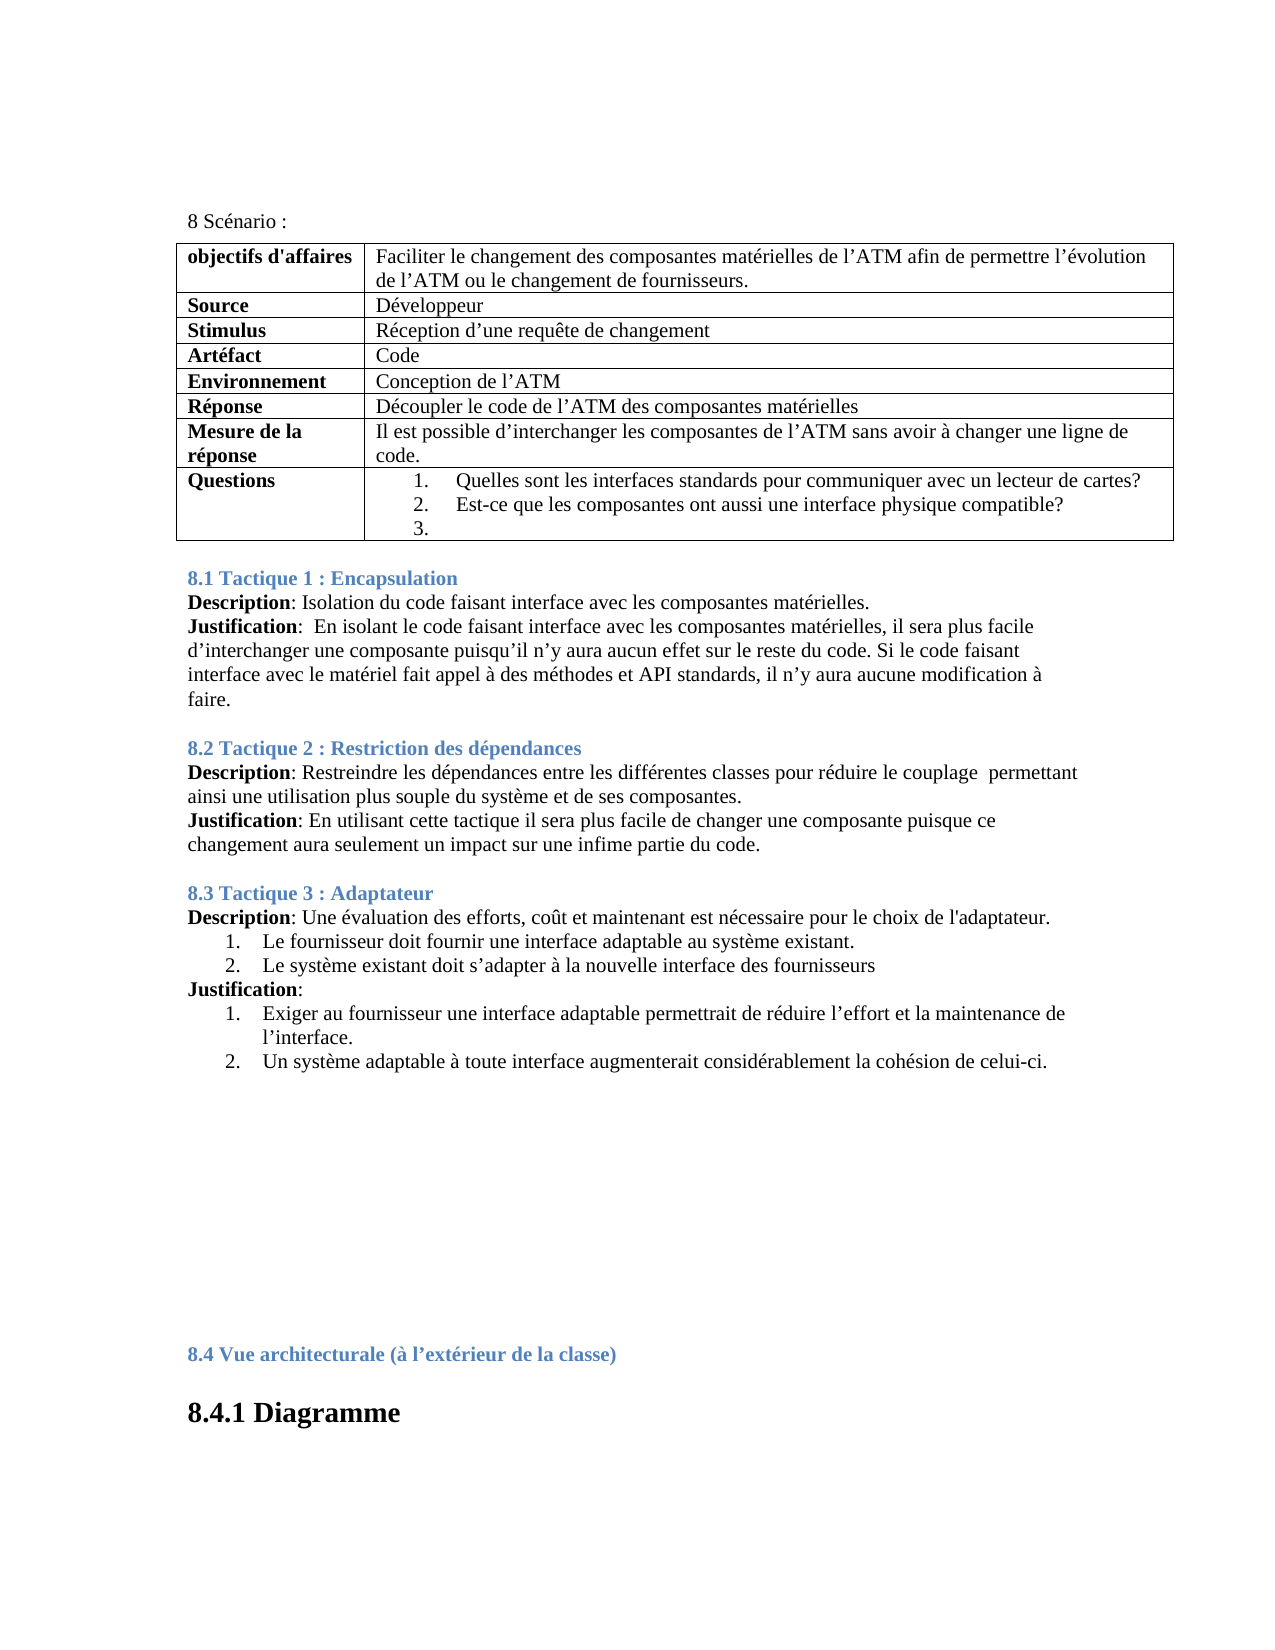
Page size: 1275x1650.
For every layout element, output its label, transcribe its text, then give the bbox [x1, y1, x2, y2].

table_cell Réponse [177, 394, 364, 418]
subtitle 8.2 Tactique 2 : Restriction des dépendances [187, 736, 1087, 759]
table_cell Développeur [365, 293, 1173, 317]
subtitle 8.4 Vue architecturale (à l’extérieur de la classe) [187, 1342, 1087, 1366]
text Justification: En utilisant cette tactique il sera plus facile de changer une composante puisque ce changement aura seulement un impact sur une infime partie du code. [187, 808, 1087, 856]
list Exiger au fournisseur une interface adaptable permettrait de réduire l’effort et la maintenance de l’interface. [225, 1001, 1087, 1049]
text Description: Une évaluation des efforts, coût et maintenant est nécessaire pour le choix de l'adaptateur. [187, 905, 1087, 929]
table_cell Questions [177, 468, 364, 540]
text Justification: En isolant le code faisant interface avec les composantes matérielles, il sera plus facile d’interchanger une composante puisqu’il n’y aura aucun effet sur le reste du code. Si le code faisant interface avec le matériel fait appel à des méthodes et API standards, il n’y aura aucune modification à faire. [187, 614, 1087, 711]
table_cell Source [177, 293, 364, 317]
table_cell Réception d’une requête de changement [365, 318, 1173, 342]
text Justification: [187, 977, 1087, 1001]
text Description: Restreindre les dépendances entre les différentes classes pour réduire le couplage permettant ainsi une utilisation plus souple du système et de ses composantes. [187, 759, 1087, 808]
table_header objectifs d'affaires [177, 244, 364, 292]
text Description: Isolation du code faisant interface avec les composantes matérielles. [187, 590, 1087, 614]
subtitle 8.1 Tactique 1 : Encapsulation [187, 566, 1087, 590]
subtitle 8.4.1 Diagramme [187, 1395, 1087, 1428]
table_header Faciliter le changement des composantes matérielles de l’ATM afin de permettre l’évolution de l’ATM ou le changement de fournisseurs. [365, 244, 1173, 292]
table_cell Artéfact [177, 344, 364, 367]
list Le système existant doit s’adapter à la nouvelle interface des fournisseurs [225, 953, 1087, 977]
table_cell Environnement [177, 369, 364, 393]
table_cell Quelles sont les interfaces standards pour communiquer avec un lecteur de cartes? Est-ce que les composantes ont aussi une interface physique compatible? [365, 468, 1173, 540]
subtitle 8.3 Tactique 3 : Adaptateur [187, 881, 1087, 905]
table_cell Il est possible d’interchanger les composantes de l’ATM sans avoir à changer une ligne de code. [365, 419, 1173, 467]
table_cell Découpler le code de l’ATM des composantes matérielles [365, 394, 1173, 418]
table_cell Conception de l’ATM [365, 369, 1173, 393]
table_cell Code [365, 344, 1173, 367]
table_cell Mesure de la réponse [177, 419, 364, 467]
list Un système adaptable à toute interface augmenterait considérablement la cohésion de celui-ci. [225, 1049, 1087, 1073]
list Le fournisseur doit fournir une interface adaptable au système existant. [225, 929, 1087, 953]
subtitle 8 Scénario : [187, 208, 1087, 233]
table_cell Stimulus [177, 318, 364, 342]
